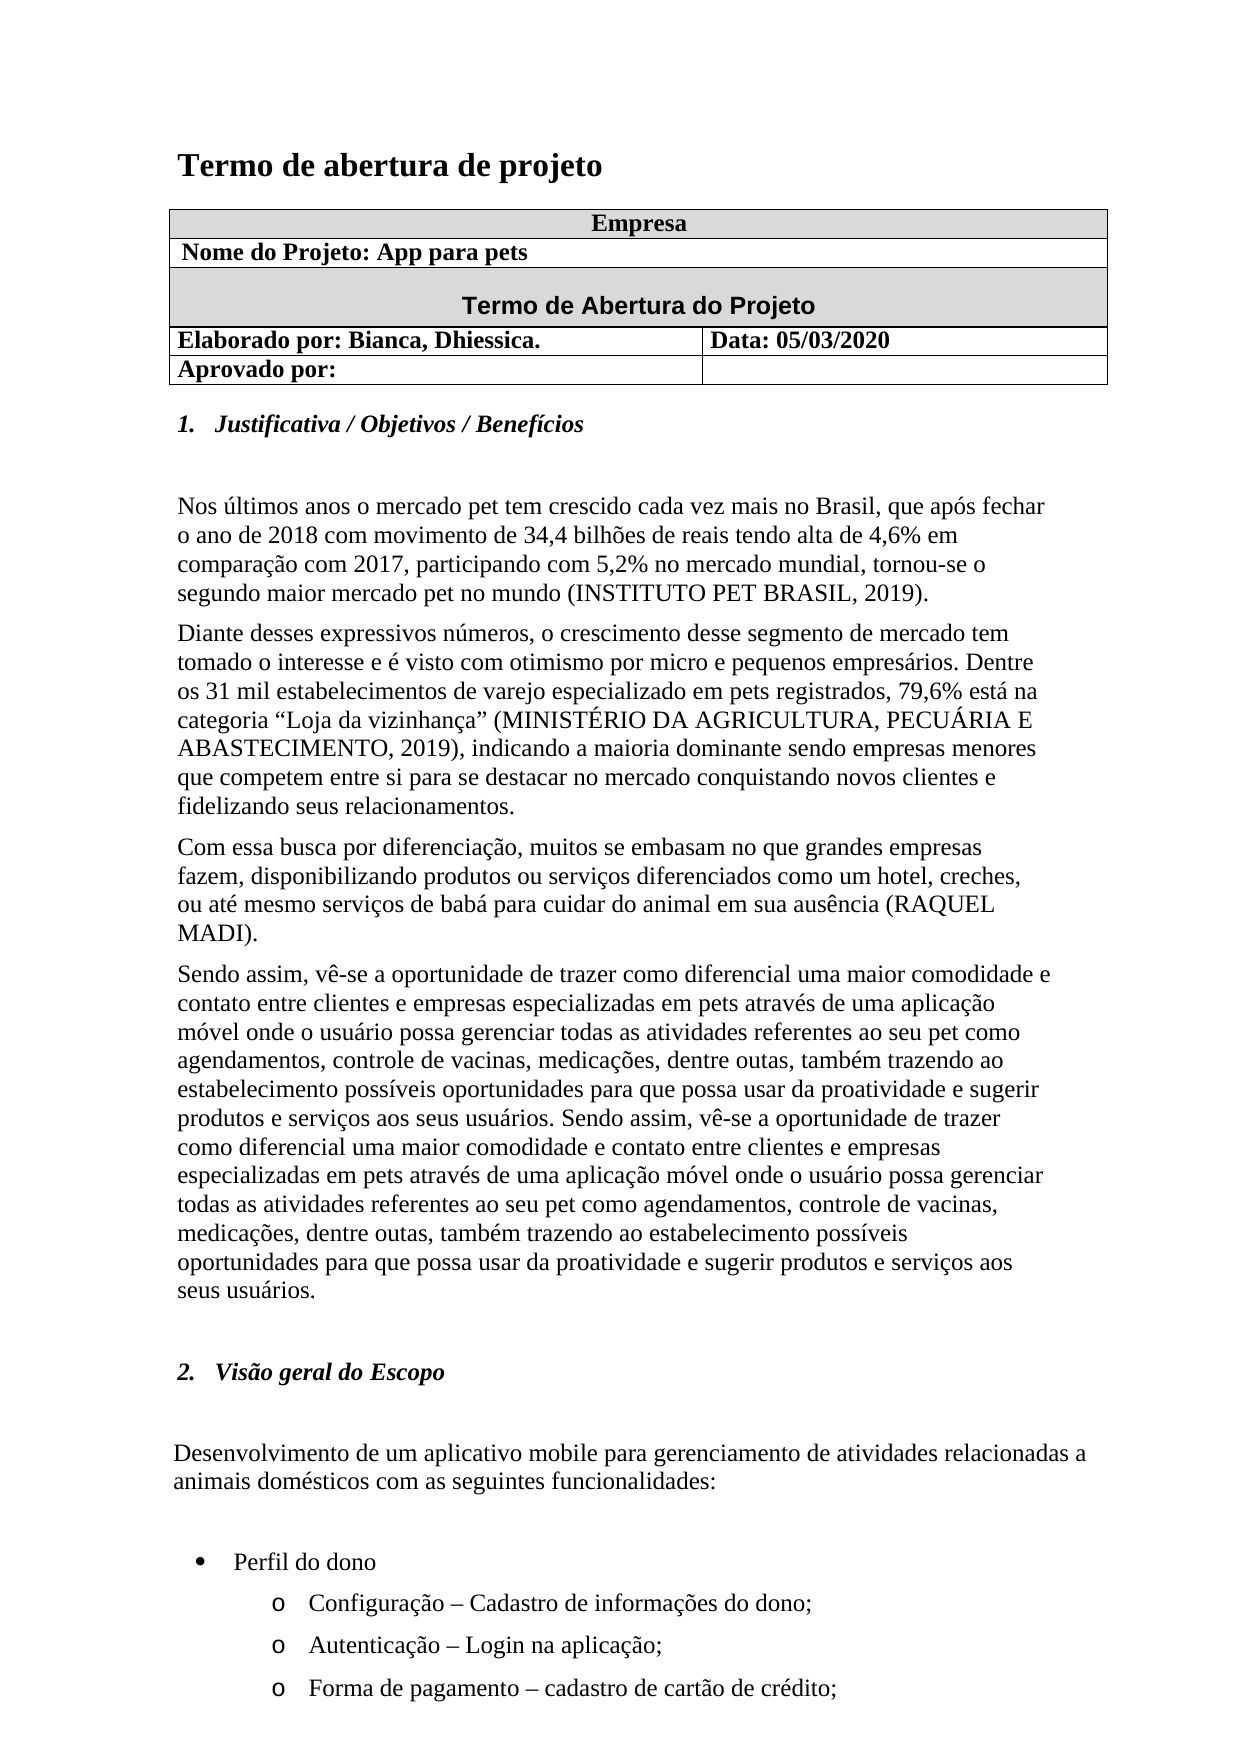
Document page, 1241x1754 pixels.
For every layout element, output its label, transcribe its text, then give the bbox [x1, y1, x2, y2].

text Nos últimos anos o mercado pet tem crescido cada vez mais no Brasil, que após fechar o ano de 2018 com movimento de 34,4 bilhões de reais tendo alta de 4,6% em comparação com 2017, participando com 5,2% no mercado mundial, tornou-se o segundo maior mercado pet no mundo (INSTITUTO PET BRASIL, 2019). [177, 491, 1052, 606]
table_cell Aprovado por: [170, 356, 702, 384]
text Com essa busca por diferenciação, muitos se embasam no que grandes empresas fazem, disponibilizando produtos ou serviços diferenciados como um hotel, creches, ou até mesmo serviços de babá para cuidar do animal em sua ausência (RAQUEL MADI). [177, 832, 1052, 947]
text Sendo assim, vê-se a oportunidade de trazer como diferencial uma maior comodidade e contato entre clientes e empresas especializadas em pets através de uma aplicação móvel onde o usuário possa gerenciar todas as atividades referentes ao seu pet como agendamentos, controle de vacinas, medicações, dentre outas, também trazendo ao estabelecimento possíveis oportunidades para que possa usar da proatividade e sugerir produtos e serviços aos seus usuários. Sendo assim, vê-se a oportunidade de trazer como diferencial uma maior comodidade e contato entre clientes e empresas especializadas em pets através de uma aplicação móvel onde o usuário possa gerenciar todas as atividades referentes ao seu pet como agendamentos, controle de vacinas, medicações, dentre outas, também trazendo ao estabelecimento possíveis oportunidades para que possa usar da proatividade e sugerir produtos e serviços aos seus usuários. [177, 959, 1052, 1304]
subtitle Justificativa / Objetivos / Benefícios [177, 409, 1121, 438]
text Diante desses expressivos números, o crescimento desse segmento de mercado tem tomado o interesse e é visto com otimismo por micro e pequenos empresários. Dentre os 31 mil estabelecimentos de varejo especializado em pets registrados, 79,6% está na categoria “Loja da vizinhança” (MINISTÉRIO DA AGRICULTURA, PECUÁRIA E ABASTECIMENTO, 2019), indicando a maioria dominante sendo empresas menores que competem entre si para se destacar no mercado conquistando novos clientes e fidelizando seus relacionamentos. [177, 618, 1052, 820]
table_cell Termo de Abertura do Projeto [170, 268, 1107, 326]
table_cell Nome do Projeto: App para pets [170, 239, 1107, 267]
table_cell Elaborado por: Bianca, Dhiessica. [170, 328, 702, 355]
text Desenvolvimento de um aplicativo mobile para gerenciamento de atividades relacionadas a animais domésticos com as seguintes funcionalidades: [173, 1438, 1121, 1495]
subtitle Visão geral do Escopo [177, 1357, 1121, 1386]
list Forma de pagamento – cadastro de cartão de crédito; [271, 1673, 1121, 1703]
list Perfil do dono [196, 1547, 1121, 1576]
table_cell [703, 356, 1107, 384]
table_cell Data: 05/03/2020 [703, 328, 1107, 355]
text Termo de abertura de projeto [177, 145, 1121, 183]
list Autenticação – Login na aplicação; [271, 1630, 1121, 1661]
table_header Empresa [170, 210, 1107, 238]
list Configuração – Cadastro de informações do dono; [271, 1588, 1121, 1618]
